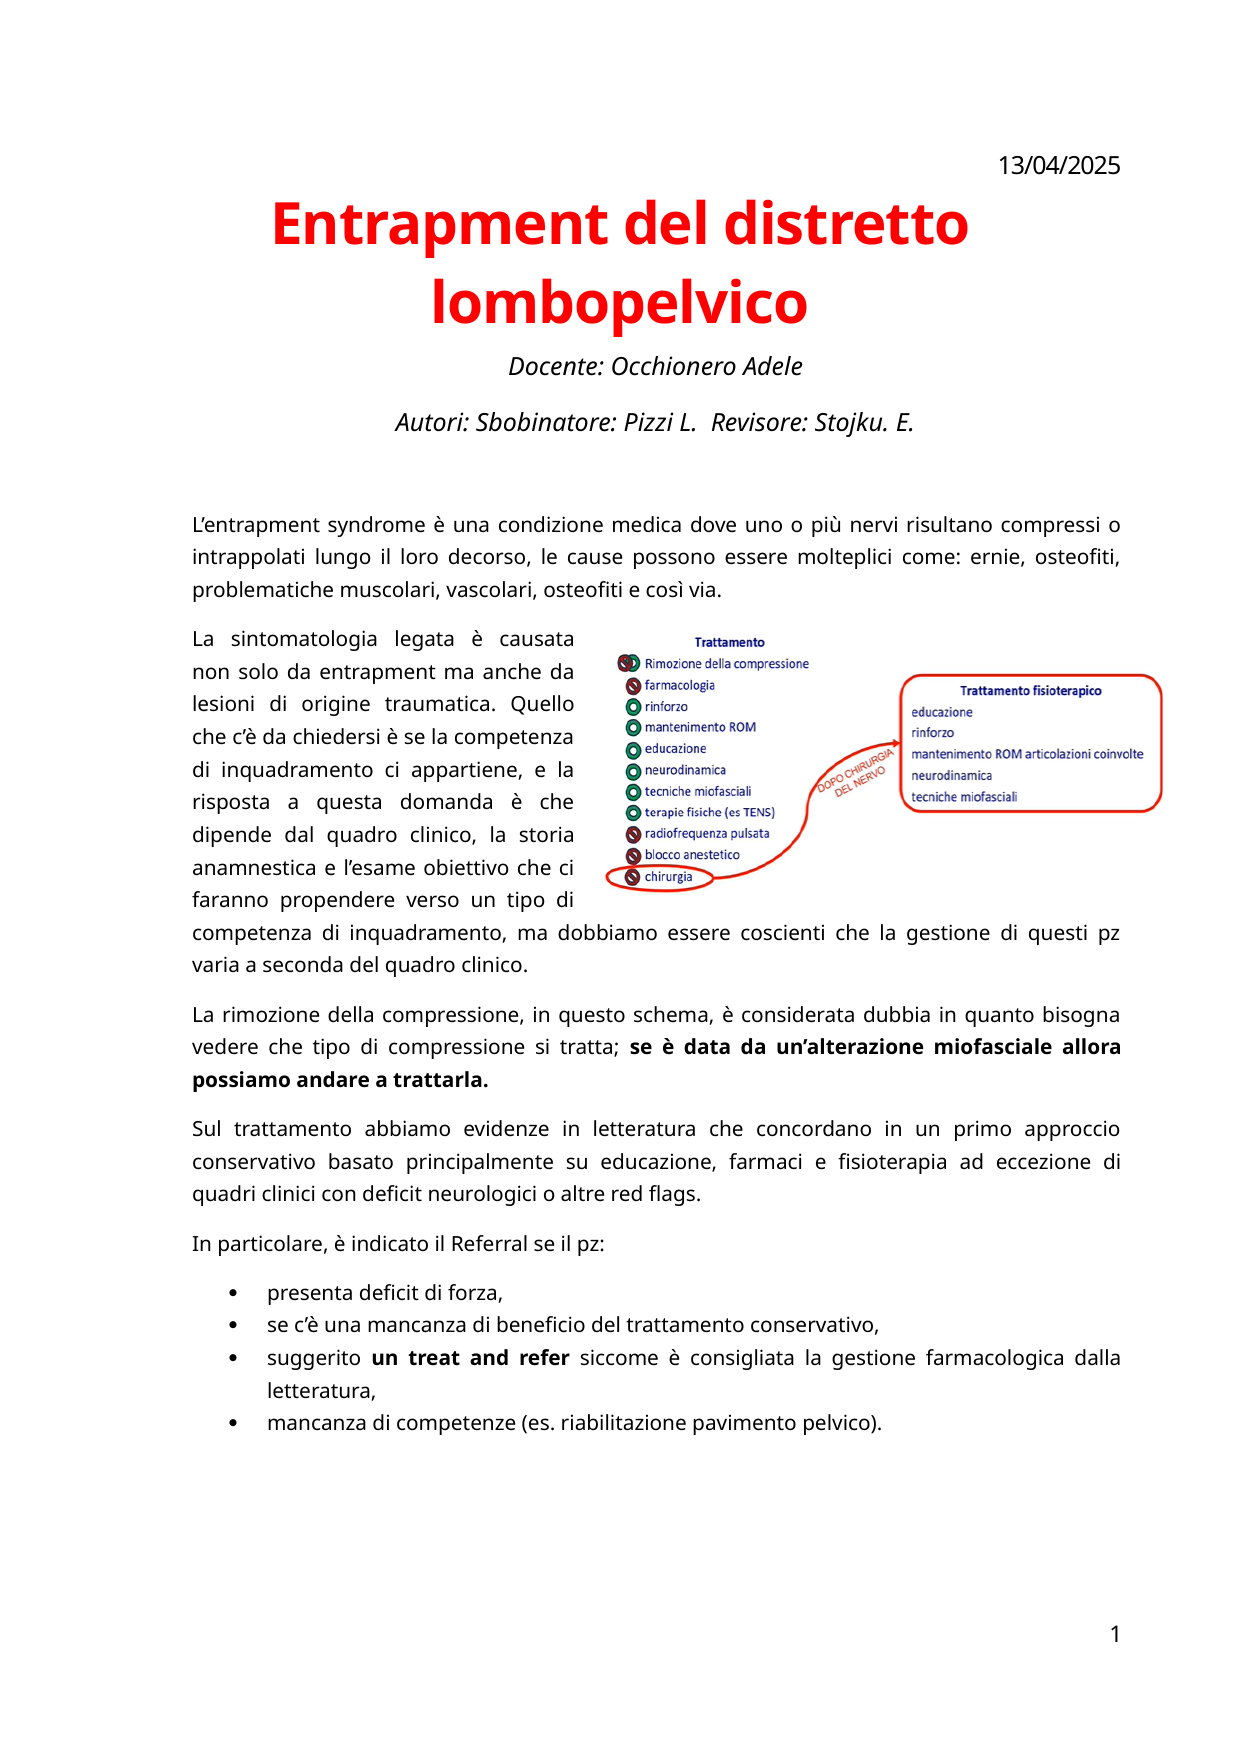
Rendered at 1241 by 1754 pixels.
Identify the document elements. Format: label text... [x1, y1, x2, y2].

title Entrapment del distretto lombopelvico [118, 182, 1122, 341]
text Autori: Sbobinatore: Pizzi L. Revisore: Stojku. E. [192, 405, 1122, 439]
text Sul trattamento abbiamo evidenze in letteratura che concordano in un primo approccio conservativo basato principalmente su educazione, farmaci e fisioterapia ad eccezione di quadri clinici con deficit neurologici o altre red flags. [192, 1114, 1122, 1208]
text La rimozione della compressione, in questo schema, è considerata dubbia in quanto bisogna vedere che tipo di compressione si tratta; se è data da un’alterazione miofasciale allora possiamo andare a trattarla. [192, 1000, 1122, 1093]
list se c’è una mancanza di beneficio del trattamento conservativo, [229, 1311, 1122, 1339]
title 13/04/2025 [118, 148, 1122, 182]
list mancanza di competenze (es. riabilitazione pavimento pelvico). [229, 1408, 1122, 1437]
list presenta deficit di forza, [229, 1278, 1122, 1306]
text L’entrapment syndrome è una condizione medica dove uno o più nervi risultano compressi o intrappolati lungo il loro decorso, le cause possono essere molteplici come: ernie, osteofiti, problematiche muscolari, vascolari, osteofiti e così via. [192, 510, 1122, 603]
text Docente: Occhionero Adele [192, 349, 1122, 383]
list suggerito un treat and refer siccome è consigliata la gestione farmacologica dalla letteratura, [229, 1343, 1122, 1404]
text In particolare, è indicato il Referral se il pz: [192, 1229, 1122, 1257]
picture [593, 624, 1180, 908]
